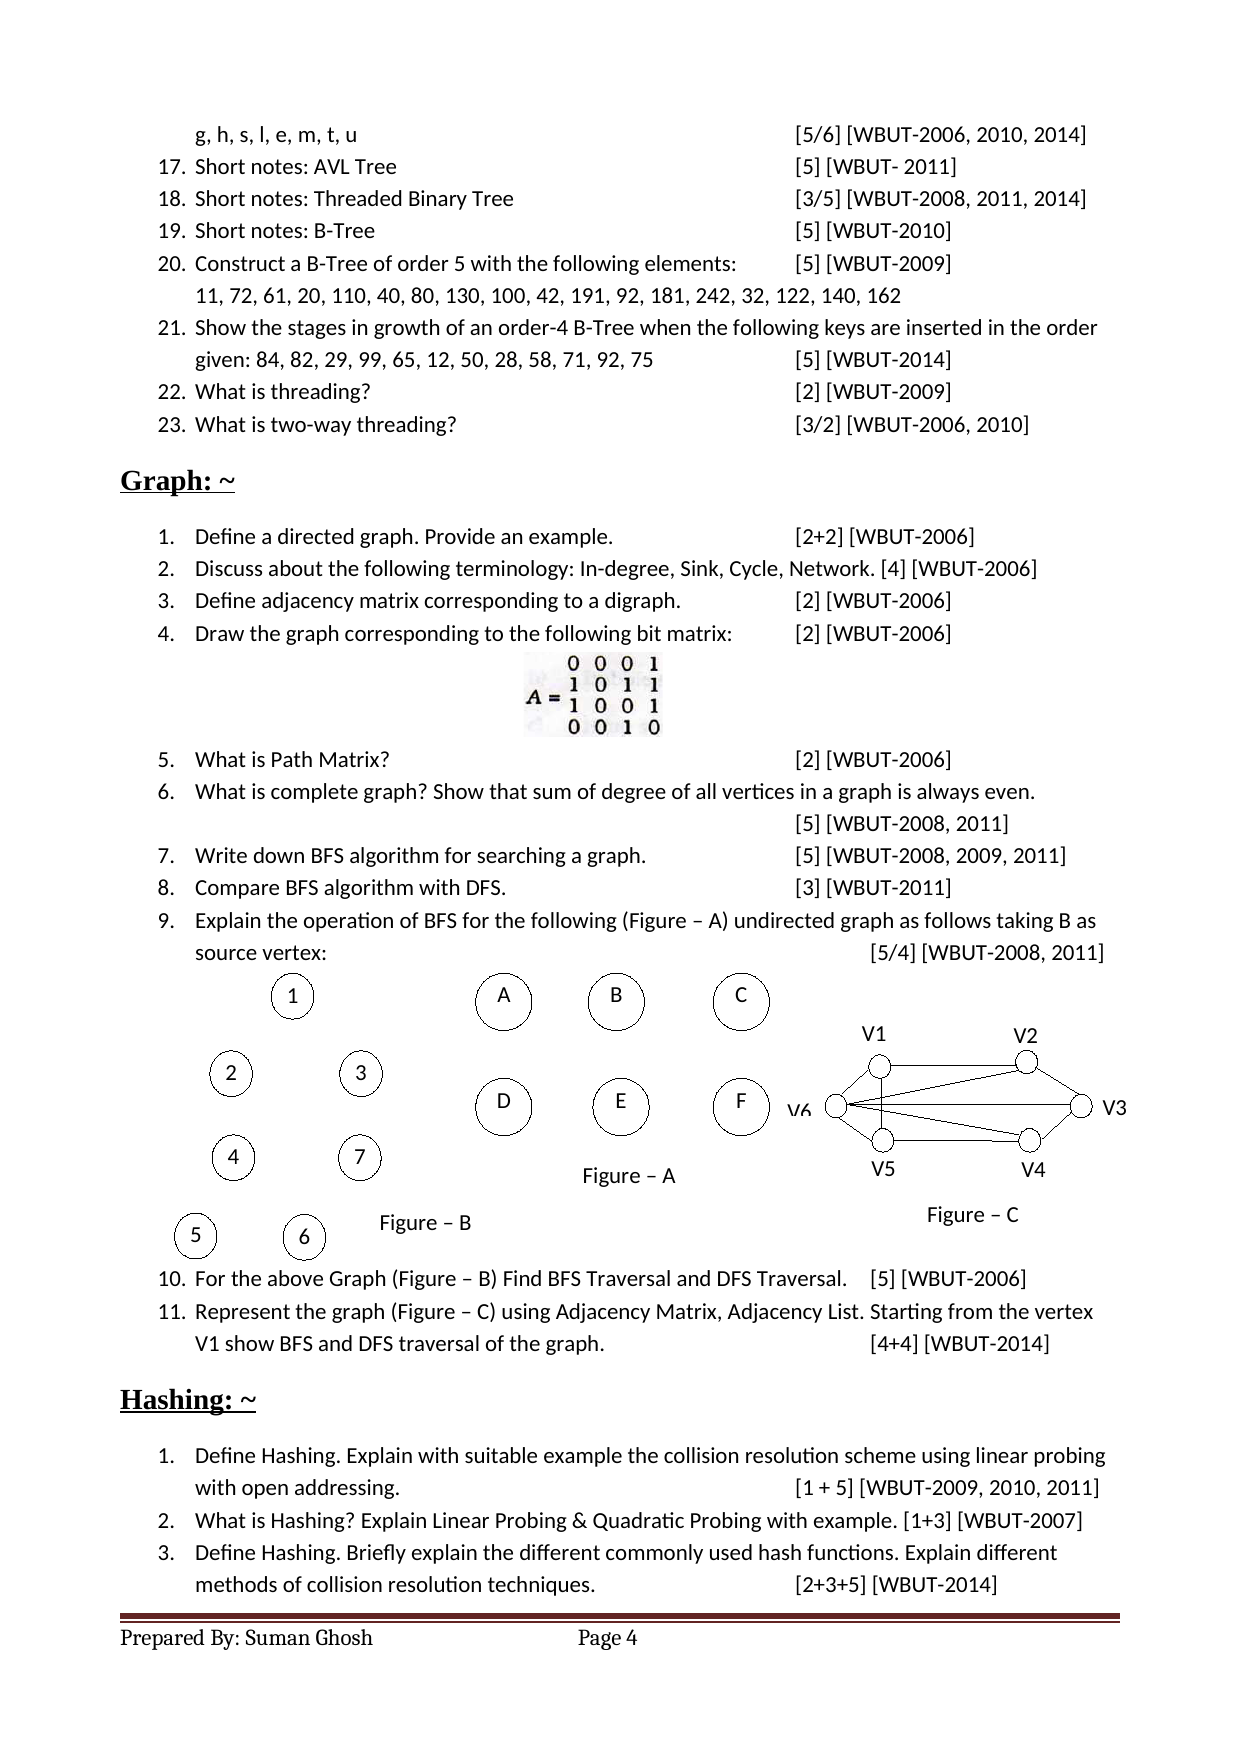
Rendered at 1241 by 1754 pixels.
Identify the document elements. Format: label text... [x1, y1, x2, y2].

text Hashing: ~ [120, 1382, 1120, 1416]
list 11, 72, 61, 20, 110, 40, 80, 130, 100, 42, 191, 92, 181, 242, 32, 122, 140, 162 [195, 281, 1120, 309]
list What is two-way threading? [3/2] [WBUT-2006, 2010] [157, 410, 1120, 438]
list [5] [WBUT-2008, 2011] [720, 809, 1120, 837]
list Short notes: B-Tree [5] [WBUT-2010] [157, 217, 1120, 244]
list Define Hashing. Explain with suitable example the collision resolution scheme using linear probing with open addressing. [1 + 5] [WBUT-2009, 2010, 2011] [157, 1441, 1120, 1502]
list Show the stages in growth of an order-4 B-Tree when the following keys are inserted in the order given: 84, 82, 29, 99, 65, 12, 50, 28, 58, 71, 92, 75 [5] [WBUT-2014] [157, 313, 1120, 373]
list What is Hashing? Explain Linear Probing & Quadratic Probing with example. [1+3] [WBUT-2007] [157, 1506, 1120, 1534]
list What is threading? [2] [WBUT-2009] [157, 377, 1120, 406]
list Explain the operation of BFS for the following (Figure – A) undirected graph as follows taking B as source vertex: [5/4] [WBUT-2008, 2011] [157, 906, 1120, 966]
list Write down BFS algorithm for searching a graph. [5] [WBUT-2008, 2009, 2011] [157, 841, 1120, 869]
list Define adjacency matrix corresponding to a digraph. [2] [WBUT-2006] [157, 586, 1120, 614]
text Graph: ~ [120, 463, 1120, 496]
list Construct a B-Tree of order 5 with the following elements: [5] [WBUT-2009] [157, 249, 1120, 277]
list Define Hashing. Briefly explain the different commonly used hash functions. Explain different methods of collision resolution techniques. [2+3+5] [WBUT-2014] [157, 1538, 1120, 1598]
list Short notes: Threaded Binary Tree [3/5] [WBUT-2008, 2011, 2014] [157, 184, 1120, 212]
list Compare BFS algorithm with DFS. [3] [WBUT-2011] [157, 873, 1120, 902]
list Draw the graph corresponding to the following bit matrix: [2] [WBUT-2006] [157, 619, 1120, 647]
list What is complete graph? Show that sum of degree of all vertices in a graph is always even. [157, 777, 1120, 805]
list Short notes: AVL Tree [5] [WBUT- 2011] [157, 152, 1120, 180]
list Represent the graph (Figure – C) using Adjacency Matrix, Adjacency List. Starting from the vertex V1 show BFS and DFS traversal of the graph. [4+4] [WBUT-2014] [157, 1297, 1120, 1357]
list g, h, s, l, e, m, t, u [5/6] [WBUT-2006, 2010, 2014] [195, 120, 1120, 148]
list What is Path Matrix? [2] [WBUT-2006] [157, 651, 1120, 773]
list Define a directed graph. Provide an example. [2+2] [WBUT-2006] [157, 522, 1120, 550]
list For the above Graph (Figure – B) Find BFS Traversal and DFS Traversal. [5] [WBUT-2006] [157, 970, 1120, 1293]
list Discuss about the following terminology: In-degree, Sink, Cycle, Network. [4] [WBUT-2006] [157, 554, 1120, 582]
